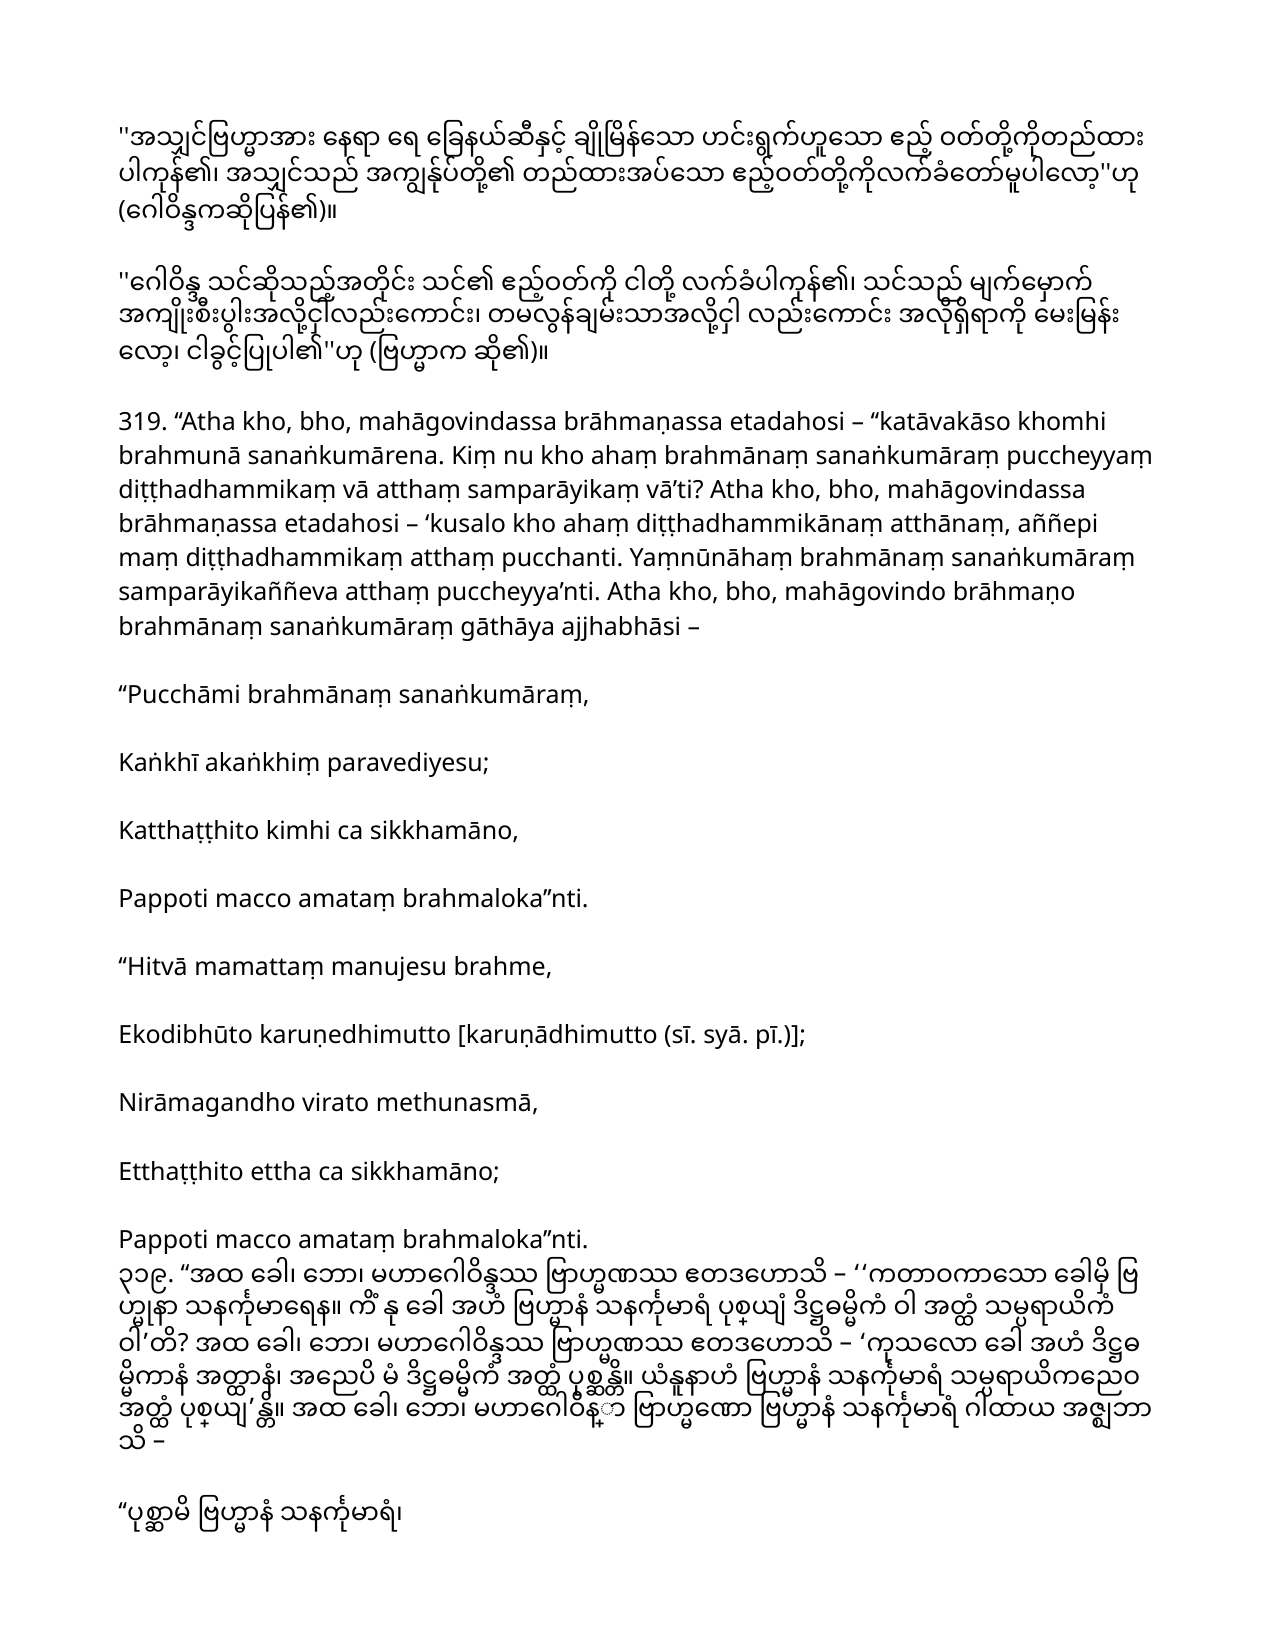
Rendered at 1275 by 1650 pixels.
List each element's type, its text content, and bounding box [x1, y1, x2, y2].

text Pappoti macco amataṃ brahmaloka’’nti. [118, 881, 1157, 915]
text ‘‘Hitvā mamattaṃ manujesu brahme, [118, 949, 1157, 983]
text ''ဂေါဝိန္ဒ သင်ဆိုသည့်အတိုင်း သင်၏ ဧည့်ဝတ်ကို ငါတို့ လက်ခံပါကုန်၏၊ သင်သည် မျက်မှောက်အကျိုးစီးပွါးအလို့ငှါလည်းကောင်း၊ တမလွန်ချမ်းသာအလို့ငှါ လည်းကောင်း အလိုရှိရာကို မေးမြန်းလော့၊ ငါခွင့်ပြုပါ၏''ဟု (ဗြဟ္မာက ဆို၏)။ [118, 263, 1157, 370]
text ၃၁၉. ‘‘အထ ခေါ၊ ဘော၊ မဟာဂေါဝိန္ဒဿ ဗြာဟ္မဏဿ ဧတဒဟောသိ – ‘‘ကတာဝကာသော ခေါမှိ ဗြဟ္မုနာ သနင်္ကုမာရေန။ ကိံ နု ခေါ အဟံ ဗြဟ္မာနံ သနင်္ကုမာရံ ပုစ္ဆေယျံ ဒိဋ္ဌဓမ္မိကံ ဝါ အတ္ထံ သမ္ပရာယိကံ ဝါ’တိ? အထ ခေါ၊ ဘော၊ မဟာဂေါဝိန္ဒဿ ဗြာဟ္မဏဿ ဧတဒဟောသိ – ‘ကုသလော ခေါ အဟံ ဒိဋ္ဌဓမ္မိကာနံ အတ္ထာနံ၊ အညေပိ မံ ဒိဋ္ဌဓမ္မိကံ အတ္ထံ ပုစ္ဆန္တိ။ ယံနူနာဟံ ဗြဟ္မာနံ သနင်္ကုမာရံ သမ္ပရာယိကညေဝ အတ္ထံ ပုစ္ဆေယျ’န္တိ။ အထ ခေါ၊ ဘော၊ မဟာဂေါဝိန္ဒော ဗြာဟ္မဏော ဗြဟ္မာနံ သနင်္ကုမာရံ ဂါထာယ အဇ္ဈဘာသိ – [118, 1255, 1157, 1460]
text ''အသျှင်ဗြဟ္မာအား နေရာ ရေ ခြေနယ်ဆီနှင့် ချိုမြိန်သော ဟင်းရွက်ဟူသော ဧည့် ဝတ်တို့ကိုတည်ထားပါကုန်၏၊ အသျှင်သည် အကျွန်ုပ်တို့၏ တည်ထားအပ်သော ဧည့်ဝတ်တို့ကိုလက်ခံတော်မူပါလော့''ဟု (ဂေါဝိန္ဒကဆိုပြန်၏)။ [118, 118, 1157, 229]
text Etthaṭṭhito ettha ca sikkhamāno; [118, 1153, 1157, 1187]
text 319. ‘‘Atha kho, bho, mahāgovindassa brāhmaṇassa etadahosi – ‘‘katāvakāso khomhi brahmunā sanaṅkumārena. Kiṃ nu kho ahaṃ brahmānaṃ sanaṅkumāraṃ puccheyyaṃ diṭṭhadhammikaṃ vā atthaṃ samparāyikaṃ vā’ti? Atha kho, bho, mahāgovindassa brāhmaṇassa etadahosi – ‘kusalo kho ahaṃ diṭṭhadhammikānaṃ atthānaṃ, aññepi maṃ diṭṭhadhammikaṃ atthaṃ pucchanti. Yaṃnūnāhaṃ brahmānaṃ sanaṅkumāraṃ samparāyikaññeva atthaṃ puccheyya’nti. Atha kho, bho, mahāgovindo brāhmaṇo brahmānaṃ sanaṅkumāraṃ gāthāya ajjhabhāsi – [118, 404, 1157, 642]
text ‘‘Pucchāmi brahmānaṃ sanaṅkumāraṃ, [118, 676, 1157, 710]
text Nirāmagandho virato methunasmā, [118, 1085, 1157, 1119]
text Ekodibhūto karuṇedhimutto [karuṇādhimutto (sī. syā. pī.)]; [118, 1017, 1157, 1051]
text ‘‘ပုစ္ဆာမိ ဗြဟ္မာနံ သနင်္ကုမာရံ၊ [118, 1494, 1157, 1531]
text Katthaṭṭhito kimhi ca sikkhamāno, [118, 812, 1157, 847]
text Kaṅkhī akaṅkhiṃ paravediyesu; [118, 744, 1157, 778]
text Pappoti macco amataṃ brahmaloka’’nti. [118, 1221, 1157, 1255]
